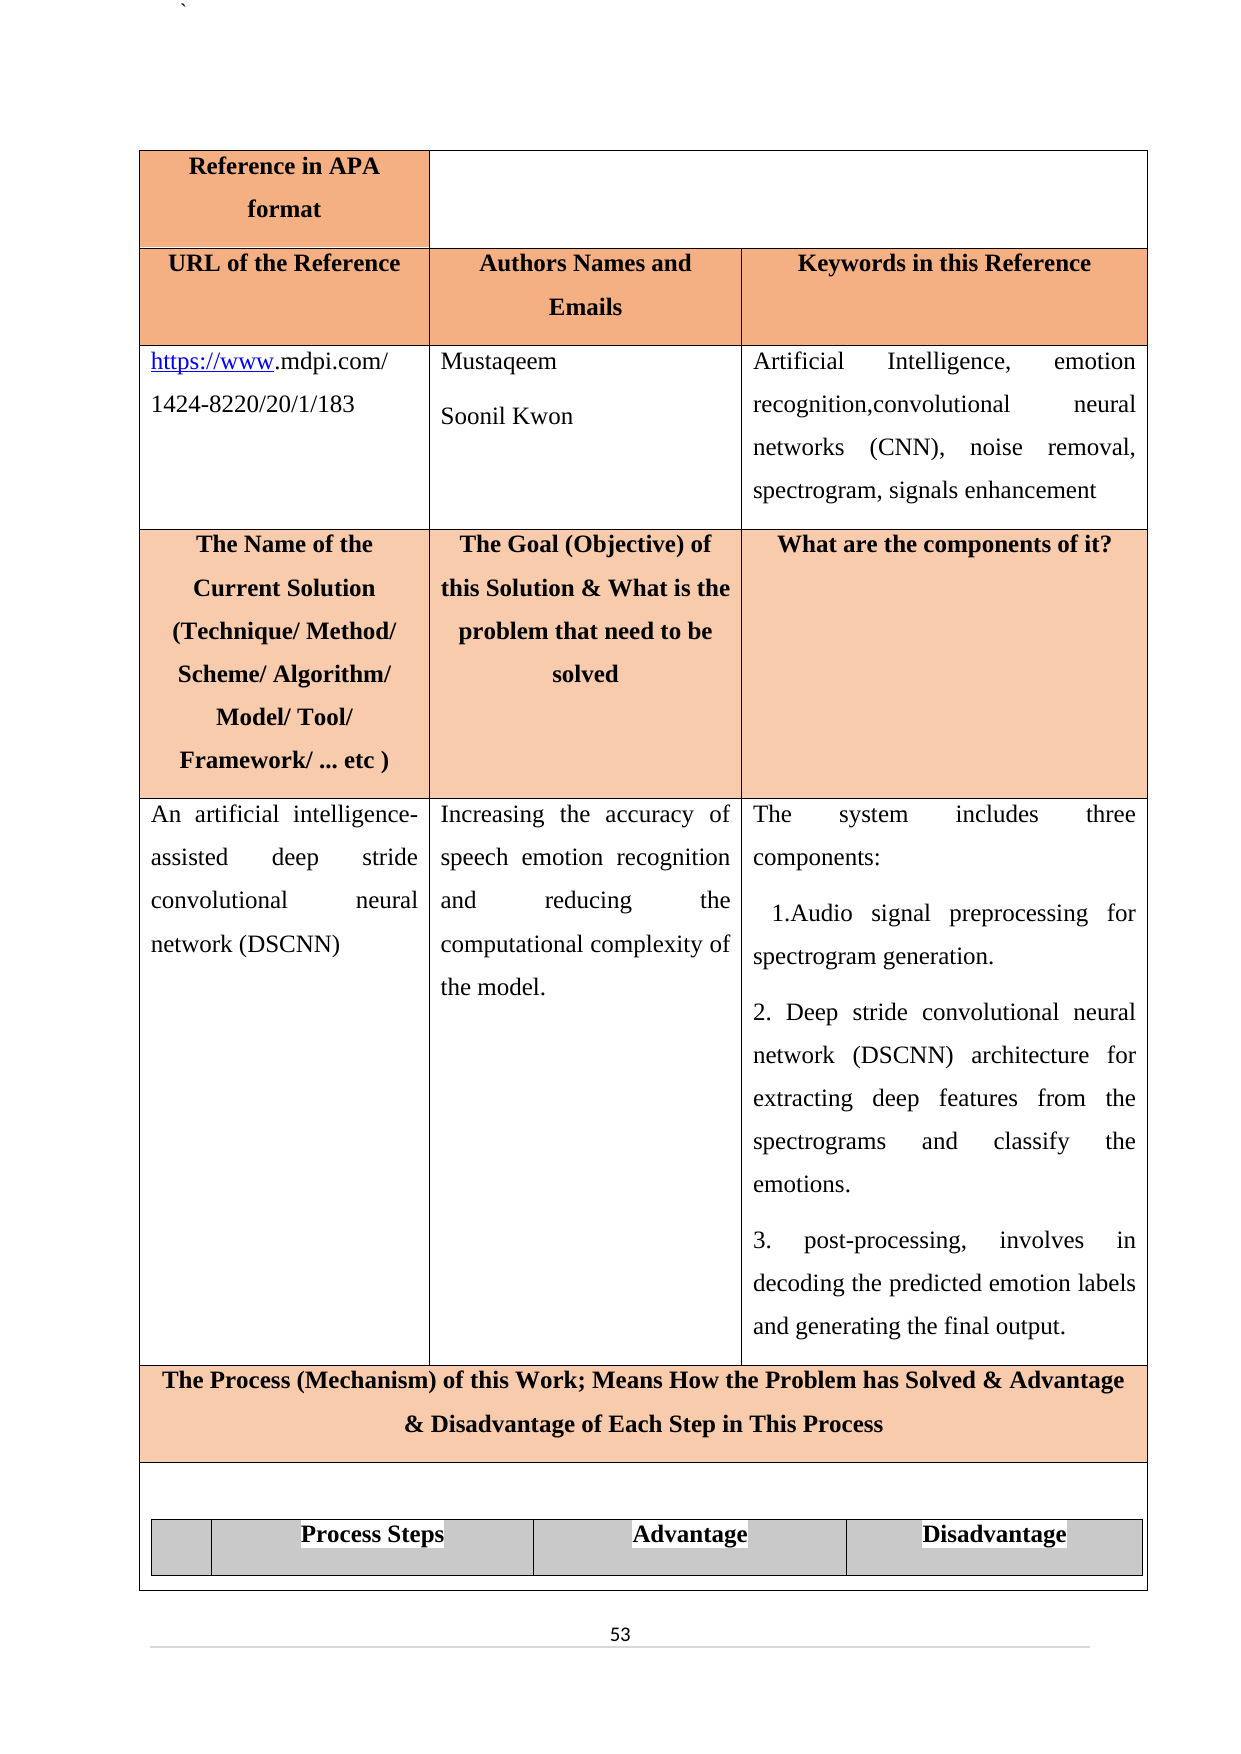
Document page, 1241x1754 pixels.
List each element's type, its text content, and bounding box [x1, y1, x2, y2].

table_cell The system includes three components: 1.Audio signal preprocessing for spectrogram generation. 2. Deep stride convolutional neural network (DSCNN) architecture for extracting deep features from the spectrograms and classify the emotions. 3. post-processing, involves in decoding the predicted emotion labels and generating the final output. [742, 799, 1147, 1364]
table_cell Keywords in this Reference [742, 249, 1147, 345]
table_cell Increasing the accuracy of speech emotion recognition and reducing the computational complexity of the model. [430, 799, 741, 1364]
table_cell [430, 151, 1147, 247]
table_cell The Goal (Objective) of this Solution & What is the problem that need to be solved [430, 530, 741, 798]
table_cell An artificial intelligence-assisted deep stride convolutional neural network (DSCNN) [140, 799, 429, 1364]
table_cell What are the components of it? [742, 530, 1147, 798]
table_cell https://www.mdpi.com/1424-8220/20/1/183 [140, 346, 429, 528]
table_cell URL of the Reference [140, 249, 429, 345]
table_cell Authors Names and Emails [430, 249, 741, 345]
table_cell Artificial Intelligence, emotion recognition,convolutional neural networks (CNN), noise removal, spectrogram, signals enhancement [742, 346, 1147, 528]
table_cell Mustaqeem Soonil Kwon [430, 346, 741, 528]
table_cell Reference in APA format [140, 151, 429, 247]
table_cell The Name of the Current Solution (Technique/ Method/ Scheme/ Algorithm/ Model/ Tool/ Framework/ ... etc ) [140, 530, 429, 798]
table_cell [140, 1463, 1147, 1590]
table_cell The Process (Mechanism) of this Work; Means How the Problem has Solved & Advantage & Disadvantage of Each Step in This Process [140, 1366, 1147, 1462]
